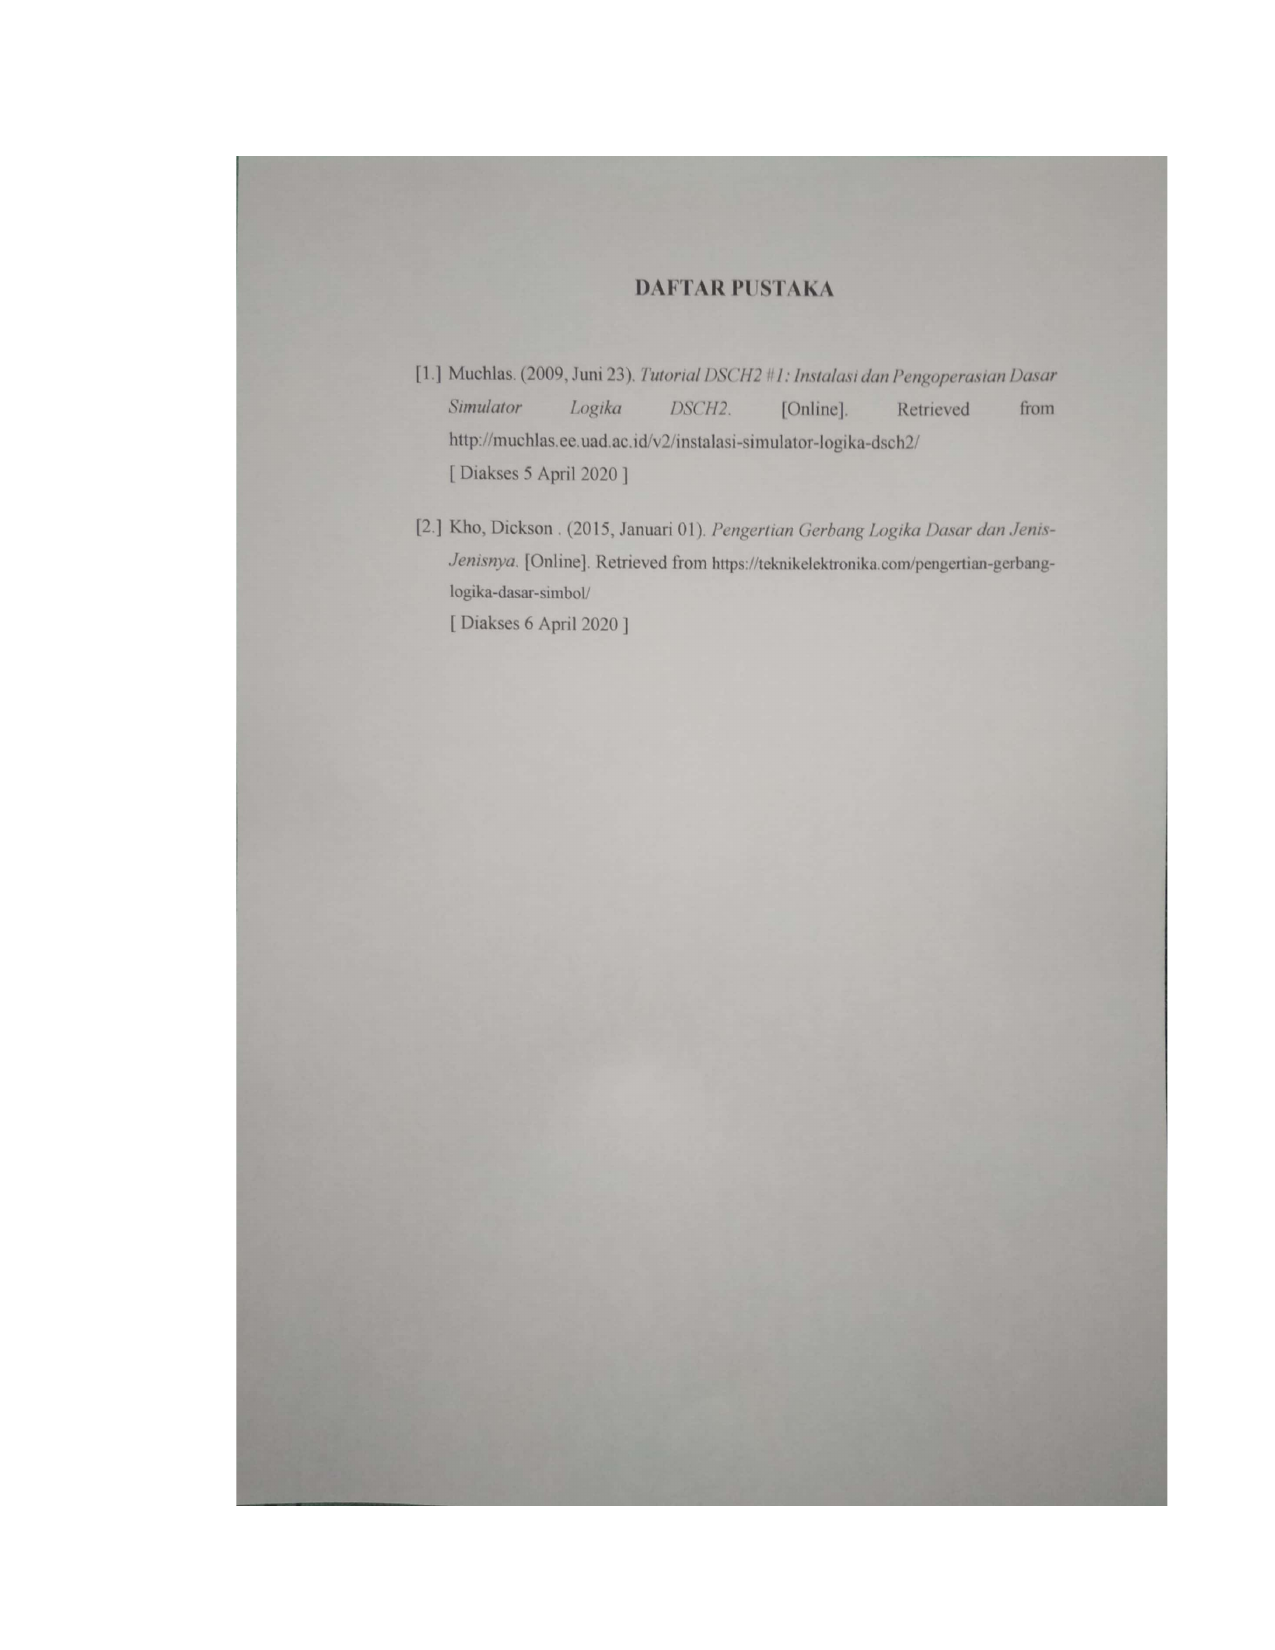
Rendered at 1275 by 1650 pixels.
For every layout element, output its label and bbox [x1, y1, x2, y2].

picture [236, 156, 1168, 1506]
